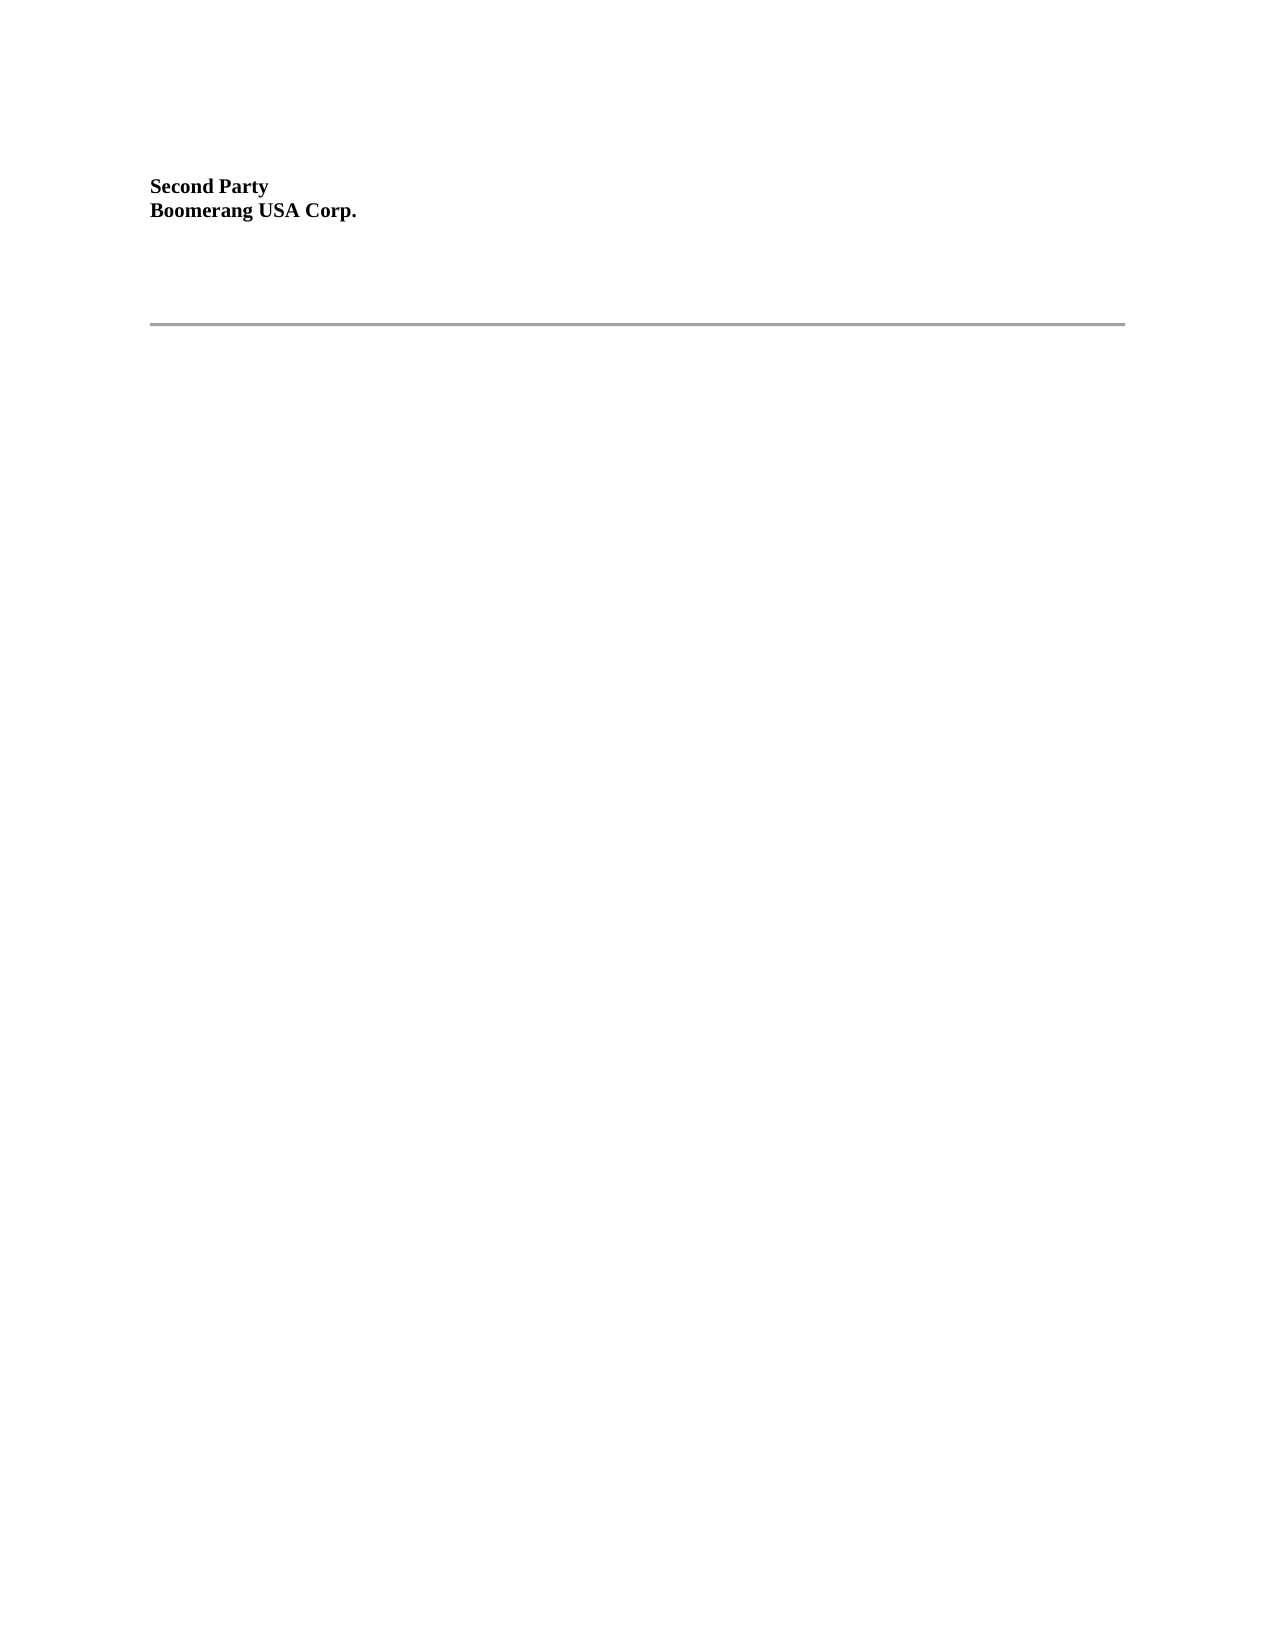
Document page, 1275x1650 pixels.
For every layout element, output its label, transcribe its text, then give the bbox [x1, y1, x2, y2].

text Second Party [150, 174, 1125, 198]
text Boomerang USA Corp. [150, 198, 1125, 222]
